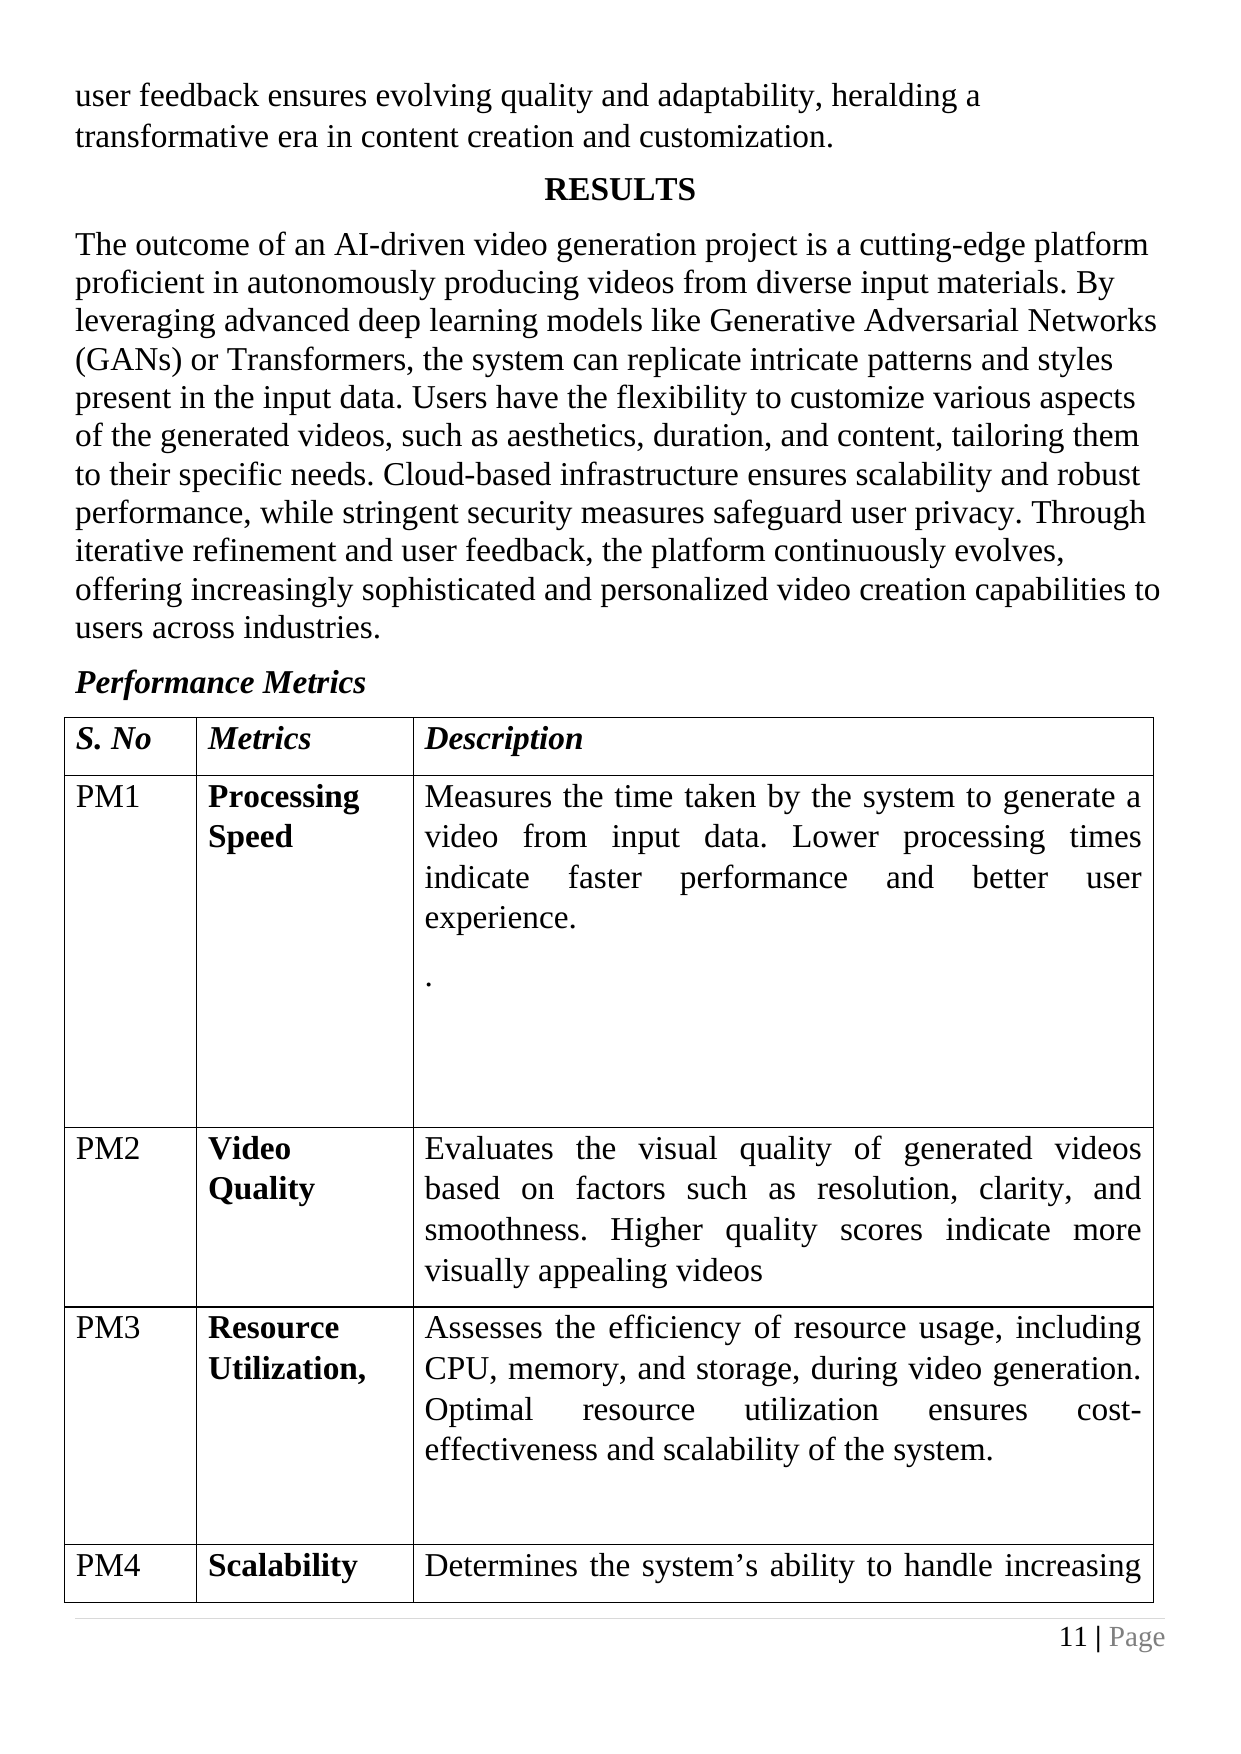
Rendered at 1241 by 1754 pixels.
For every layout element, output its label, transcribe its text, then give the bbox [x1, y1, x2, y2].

table_cell PM4 [65, 1545, 196, 1602]
table_cell Resource Utilization, [197, 1308, 413, 1544]
table_header Description [414, 718, 1153, 775]
table_header Metrics [197, 718, 413, 775]
table_cell Scalability [197, 1545, 413, 1602]
table_cell Assesses the efficiency of resource usage, including CPU, memory, and storage, during video generation. Optimal resource utilization ensures cost-effectiveness and scalability of the system. [414, 1308, 1153, 1544]
text RESULTS [75, 169, 1165, 207]
table_cell Video Quality [197, 1128, 413, 1306]
text The outcome of an AI-driven video generation project is a cutting-edge platform proficient in autonomously producing videos from diverse input materials. By leveraging advanced deep learning models like Generative Adversarial Networks (GANs) or Transformers, the system can replicate intricate patterns and styles present in the input data. Users have the flexibility to customize various aspects of the generated videos, such as aesthetics, duration, and content, tailoring them to their specific needs. Cloud-based infrastructure ensures scalability and robust performance, while stringent security measures safeguard user privacy. Through iterative refinement and user feedback, the platform continuously evolves, offering increasingly sophisticated and personalized video creation capabilities to users across industries. [75, 224, 1165, 646]
table_cell Processing Speed [197, 776, 413, 1127]
table_cell Evaluates the visual quality of generated videos based on factors such as resolution, clarity, and smoothness. Higher quality scores indicate more visually appealing videos [414, 1128, 1153, 1306]
table_cell PM1 [65, 776, 196, 1127]
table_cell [414, 1545, 1153, 1602]
table_cell PM2 [65, 1128, 196, 1306]
table_cell Measures the time taken by the system to generate a video from input data. Lower processing times indicate faster performance and better user experience. . [414, 776, 1153, 1127]
table_cell PM3 [65, 1308, 196, 1544]
table_header S. No [65, 718, 196, 775]
text Performance Metrics [75, 662, 1165, 701]
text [75, 75, 1158, 155]
